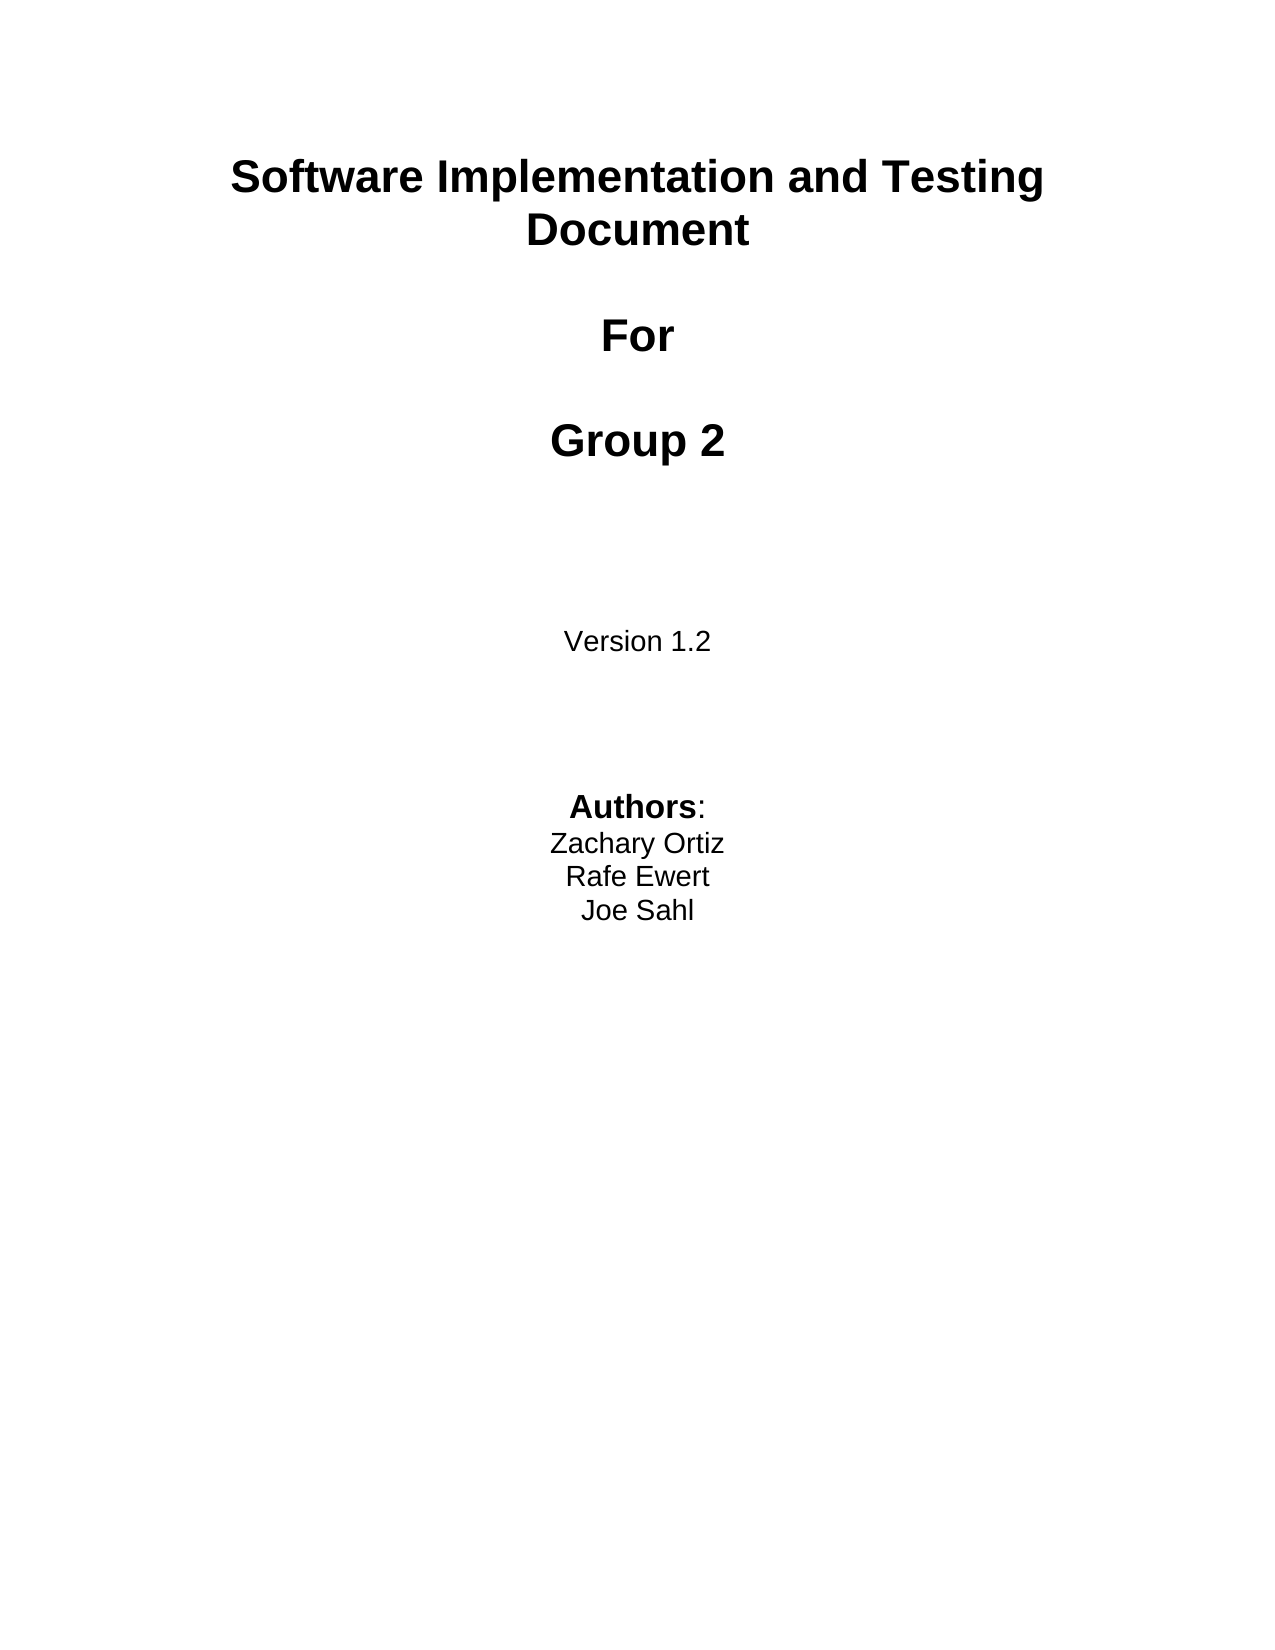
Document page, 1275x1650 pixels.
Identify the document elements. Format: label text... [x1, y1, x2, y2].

text Authors: [187, 787, 1087, 826]
text Rafe Ewert [187, 859, 1087, 893]
text Joe Sahl [187, 893, 1087, 926]
text Version 1.2 [187, 624, 1087, 658]
text Group 2 [187, 413, 1087, 466]
text Zachary Ortiz [187, 826, 1087, 859]
text Software Implementation and Testing Document [187, 150, 1087, 255]
text For [187, 308, 1087, 361]
